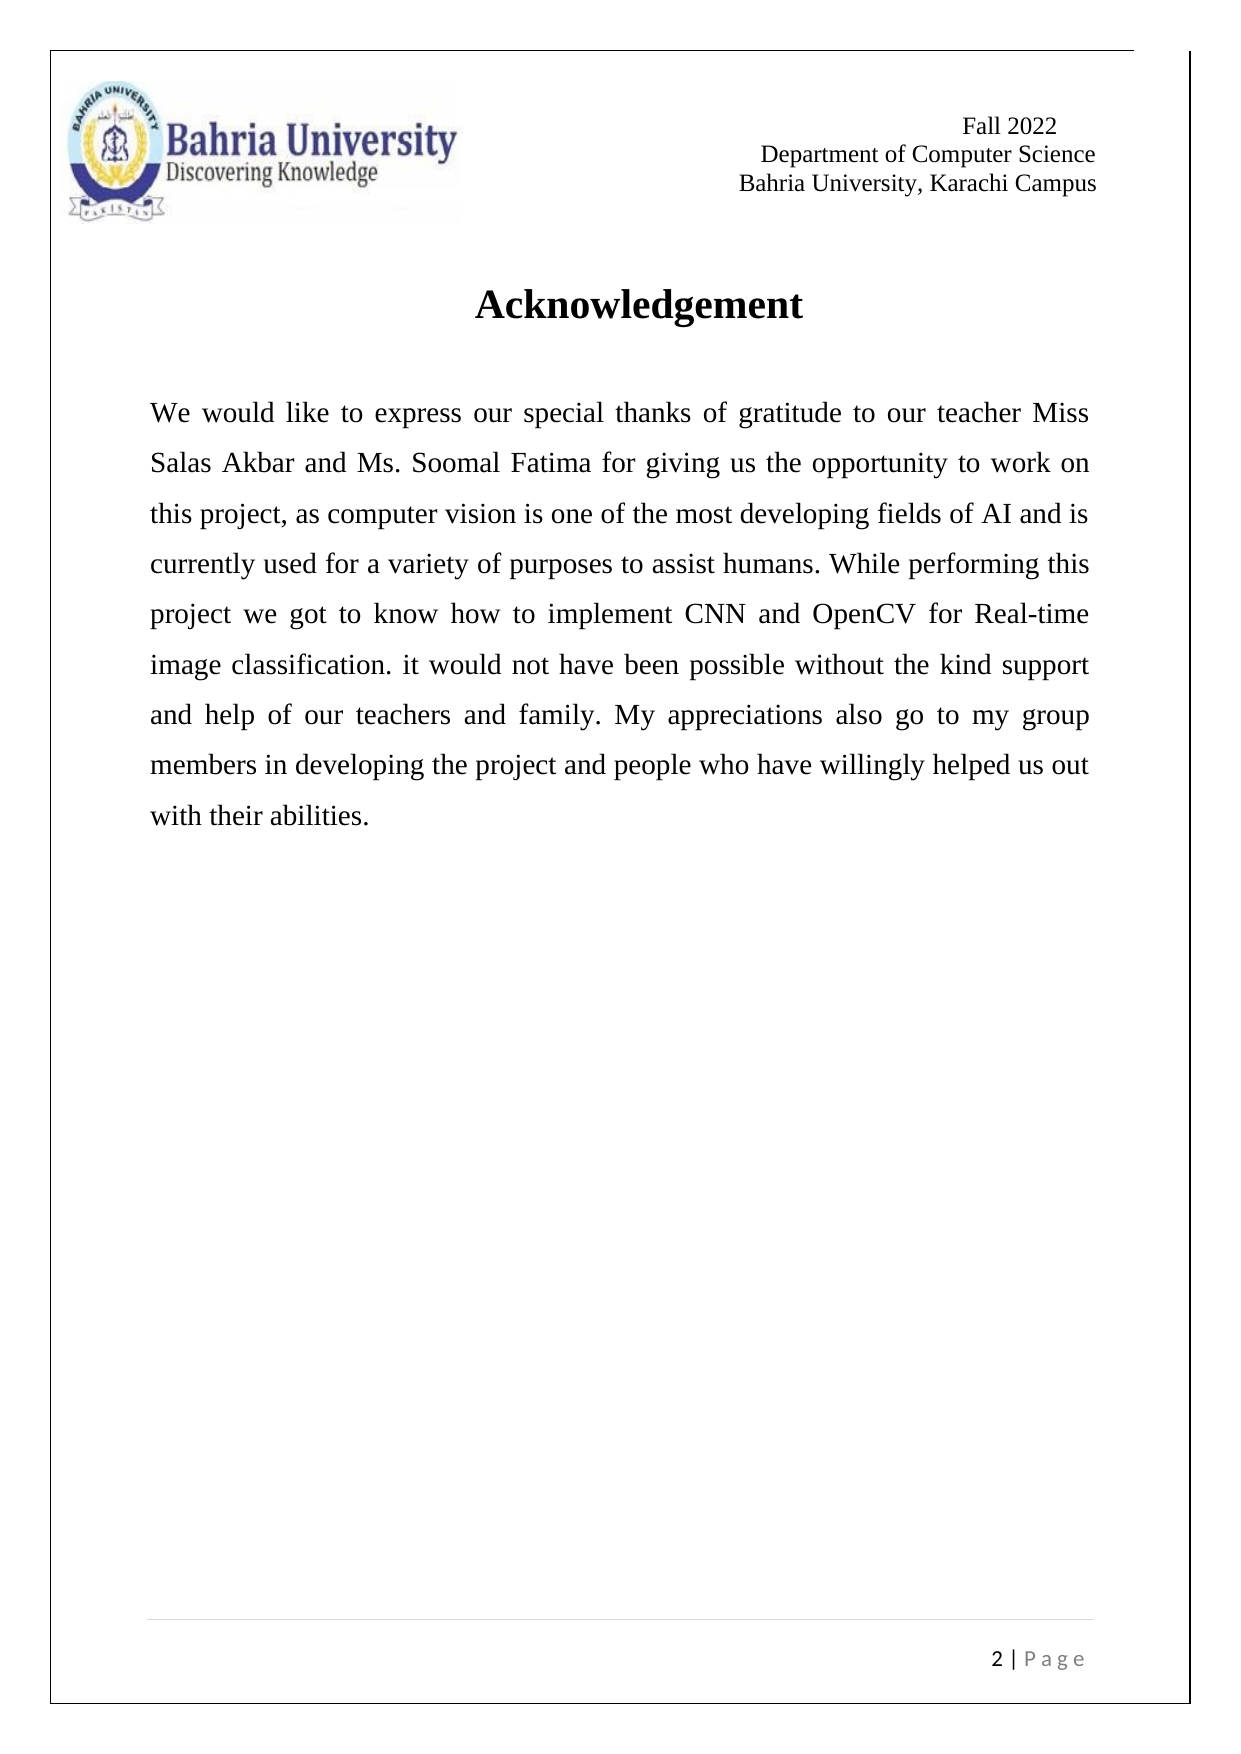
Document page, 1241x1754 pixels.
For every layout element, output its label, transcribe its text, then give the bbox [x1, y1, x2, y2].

picture [60, 81, 463, 224]
text We would like to express our special thanks of gratitude to our teacher Miss Salas Akbar and Ms. Soomal Fatima for giving us the opportunity to work on this project, as computer vision is one of the most developing fields of AI and is currently used for a variety of purposes to assist humans. While performing this project we got to know how to implement CNN and OpenCV for Real-time image classification. it would not have been possible without the kind support and help of our teachers and family. My appreciations also go to my group members in developing the project and people who have willingly helped us out with their abilities. [150, 395, 1091, 831]
text Acknowledgement [187, 279, 1091, 327]
